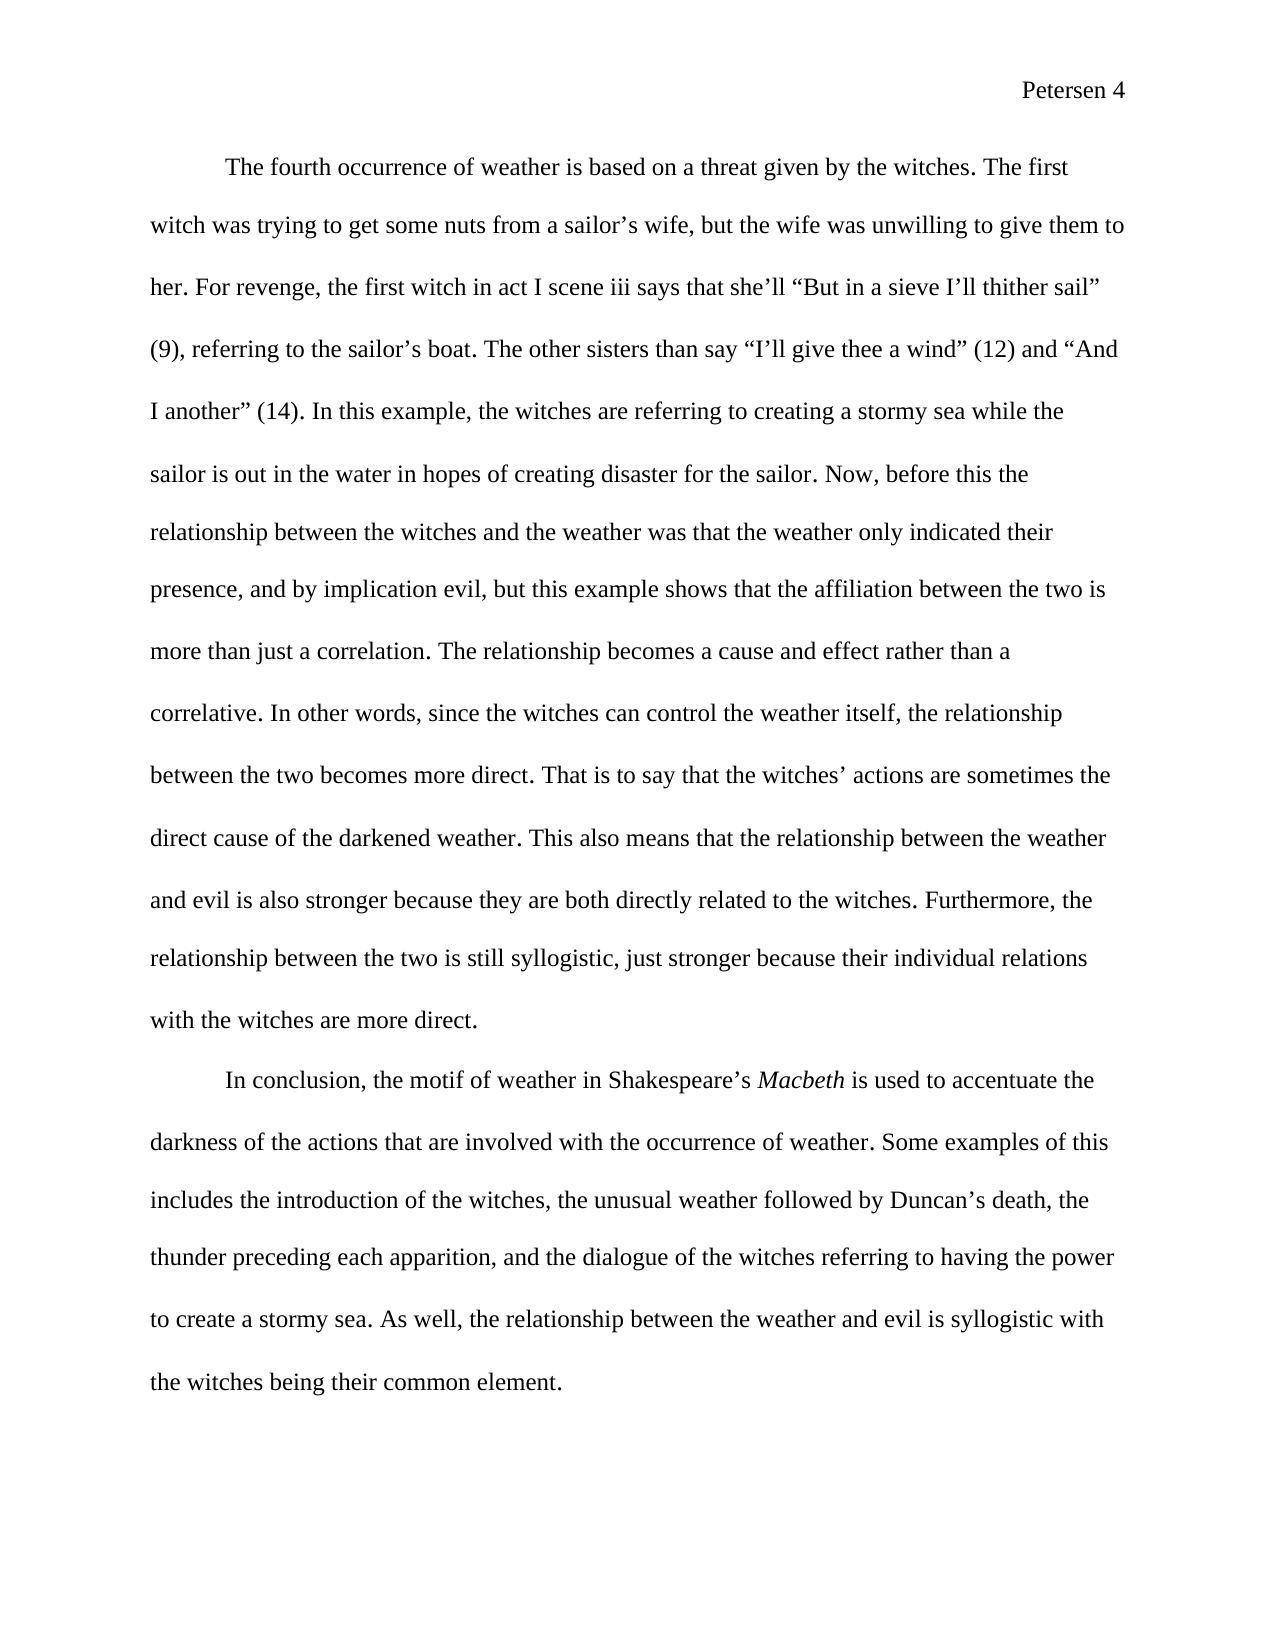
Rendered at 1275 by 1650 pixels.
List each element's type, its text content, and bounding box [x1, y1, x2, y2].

text The fourth occurrence of weather is based on a threat given by the witches. The first witch was trying to get some nuts from a sailor’s wife, but the wife was unwilling to give them to her. For revenge, the first witch in act I scene iii says that she’ll “But in a sieve I’ll thither sail” (9), referring to the sailor’s boat. The other sisters than say “I’ll give thee a wind” (12) and “And I another” (14). In this example, the witches are referring to creating a stormy sea while the sailor is out in the water in hopes of creating disaster for the sailor. Now, before this the relationship between the witches and the weather was that the weather only indicated their presence, and by implication evil, but this example shows that the affiliation between the two is more than just a correlation. The relationship becomes a cause and effect rather than a correlative. In other words, since the witches can control the weather itself, the relationship between the two becomes more direct. That is to say that the witches’ actions are sometimes the direct cause of the darkened weather. This also means that the relationship between the weather and evil is also stronger because they are both directly related to the witches. Furthermore, the relationship between the two is still syllogistic, just stronger because their individual relations with the witches are more direct. [150, 150, 1125, 1034]
text In conclusion, the motif of weather in Shakespeare’s Macbeth is used to accentuate the darkness of the actions that are involved with the occurrence of weather. Some examples of this includes the introduction of the witches, the unusual weather followed by Duncan’s death, the thunder preceding each apparition, and the dialogue of the witches referring to having the power to create a stormy sea. As well, the relationship between the weather and evil is syllogistic with the witches being their common element. [150, 1065, 1125, 1396]
